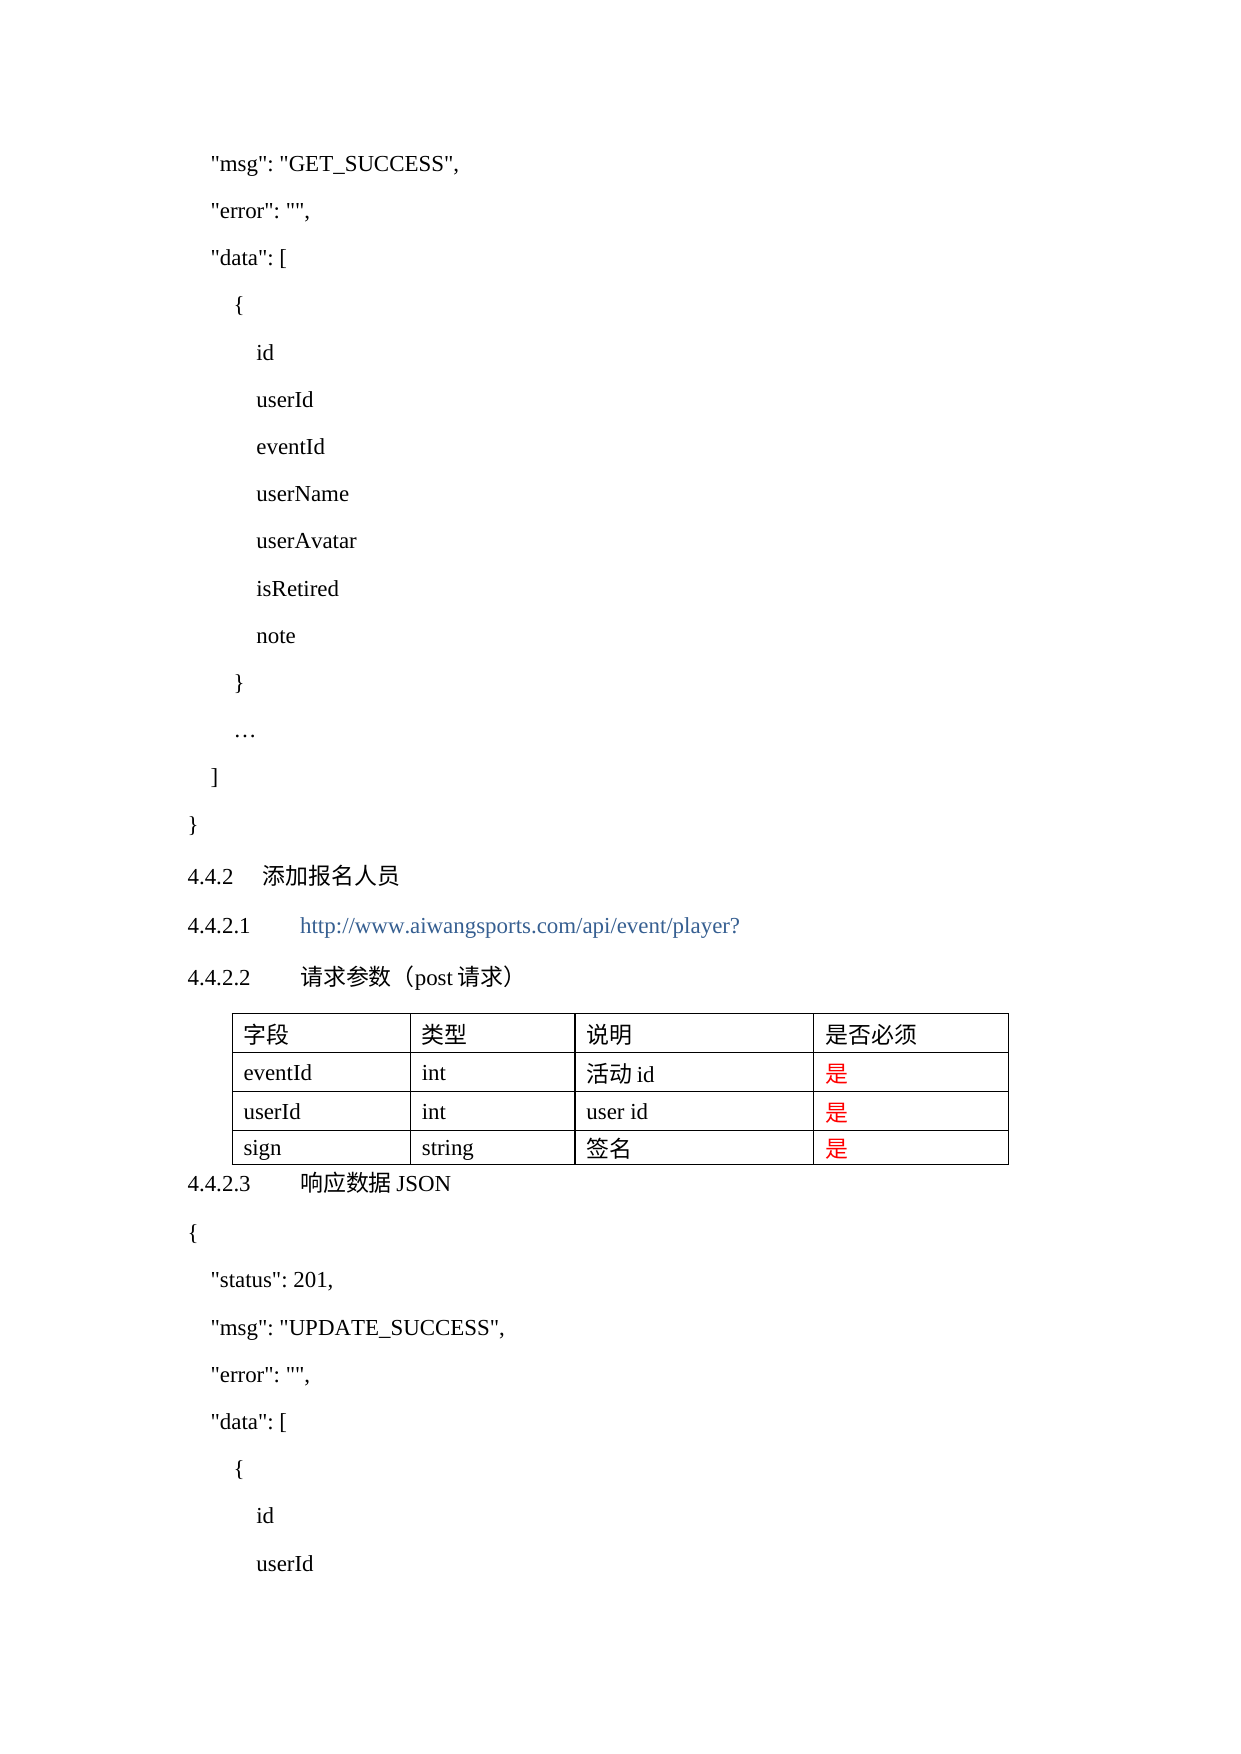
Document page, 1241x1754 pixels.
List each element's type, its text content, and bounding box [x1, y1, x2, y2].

table_cell user id [576, 1092, 813, 1130]
text "error": "", [187, 197, 1053, 223]
text "status": 201, [187, 1267, 1053, 1293]
list 响应数据JSON [187, 1165, 1053, 1198]
table_cell 活动id [576, 1053, 813, 1091]
text "data": [ [187, 1408, 1053, 1434]
table_cell 是 [814, 1053, 1008, 1091]
list 请求参数（post请求） [187, 959, 1053, 992]
text userId [233, 1550, 1053, 1576]
table_cell userId [233, 1092, 410, 1130]
text id [233, 339, 1053, 365]
table_cell 是 [814, 1092, 1008, 1130]
text note [233, 622, 1053, 648]
table_cell int [411, 1053, 574, 1091]
table_cell string [411, 1131, 574, 1164]
text userId [233, 386, 1053, 412]
table_cell 签名 [576, 1131, 813, 1164]
text { [210, 1455, 1053, 1482]
text { [210, 292, 1053, 318]
text "error": "", [187, 1361, 1053, 1387]
table_header 字段 [233, 1014, 410, 1052]
table_cell int [411, 1092, 574, 1130]
text id [233, 1502, 1053, 1529]
text userName [233, 480, 1053, 507]
text isRetired [233, 575, 1053, 601]
table_cell eventId [233, 1053, 410, 1091]
text ] [187, 763, 1053, 790]
table_header 是否必须 [814, 1014, 1008, 1052]
text { [187, 1219, 1053, 1246]
list http://www.aiwangsports.com/api/event/player? [187, 912, 1053, 938]
text } [187, 811, 1053, 837]
table_cell 是 [814, 1131, 1008, 1164]
text "msg": "GET_SUCCESS", [187, 150, 1053, 176]
list 添加报名人员 [187, 858, 1053, 891]
table_cell sign [233, 1131, 410, 1164]
text eventId [233, 433, 1053, 459]
text "data": [ [187, 244, 1053, 271]
text "msg": "UPDATE_SUCCESS", [187, 1314, 1053, 1340]
text userAvatar [233, 527, 1053, 554]
table_header 说明 [576, 1014, 813, 1052]
text … [210, 716, 1053, 743]
table_header 类型 [411, 1014, 574, 1052]
text } [210, 669, 1053, 695]
